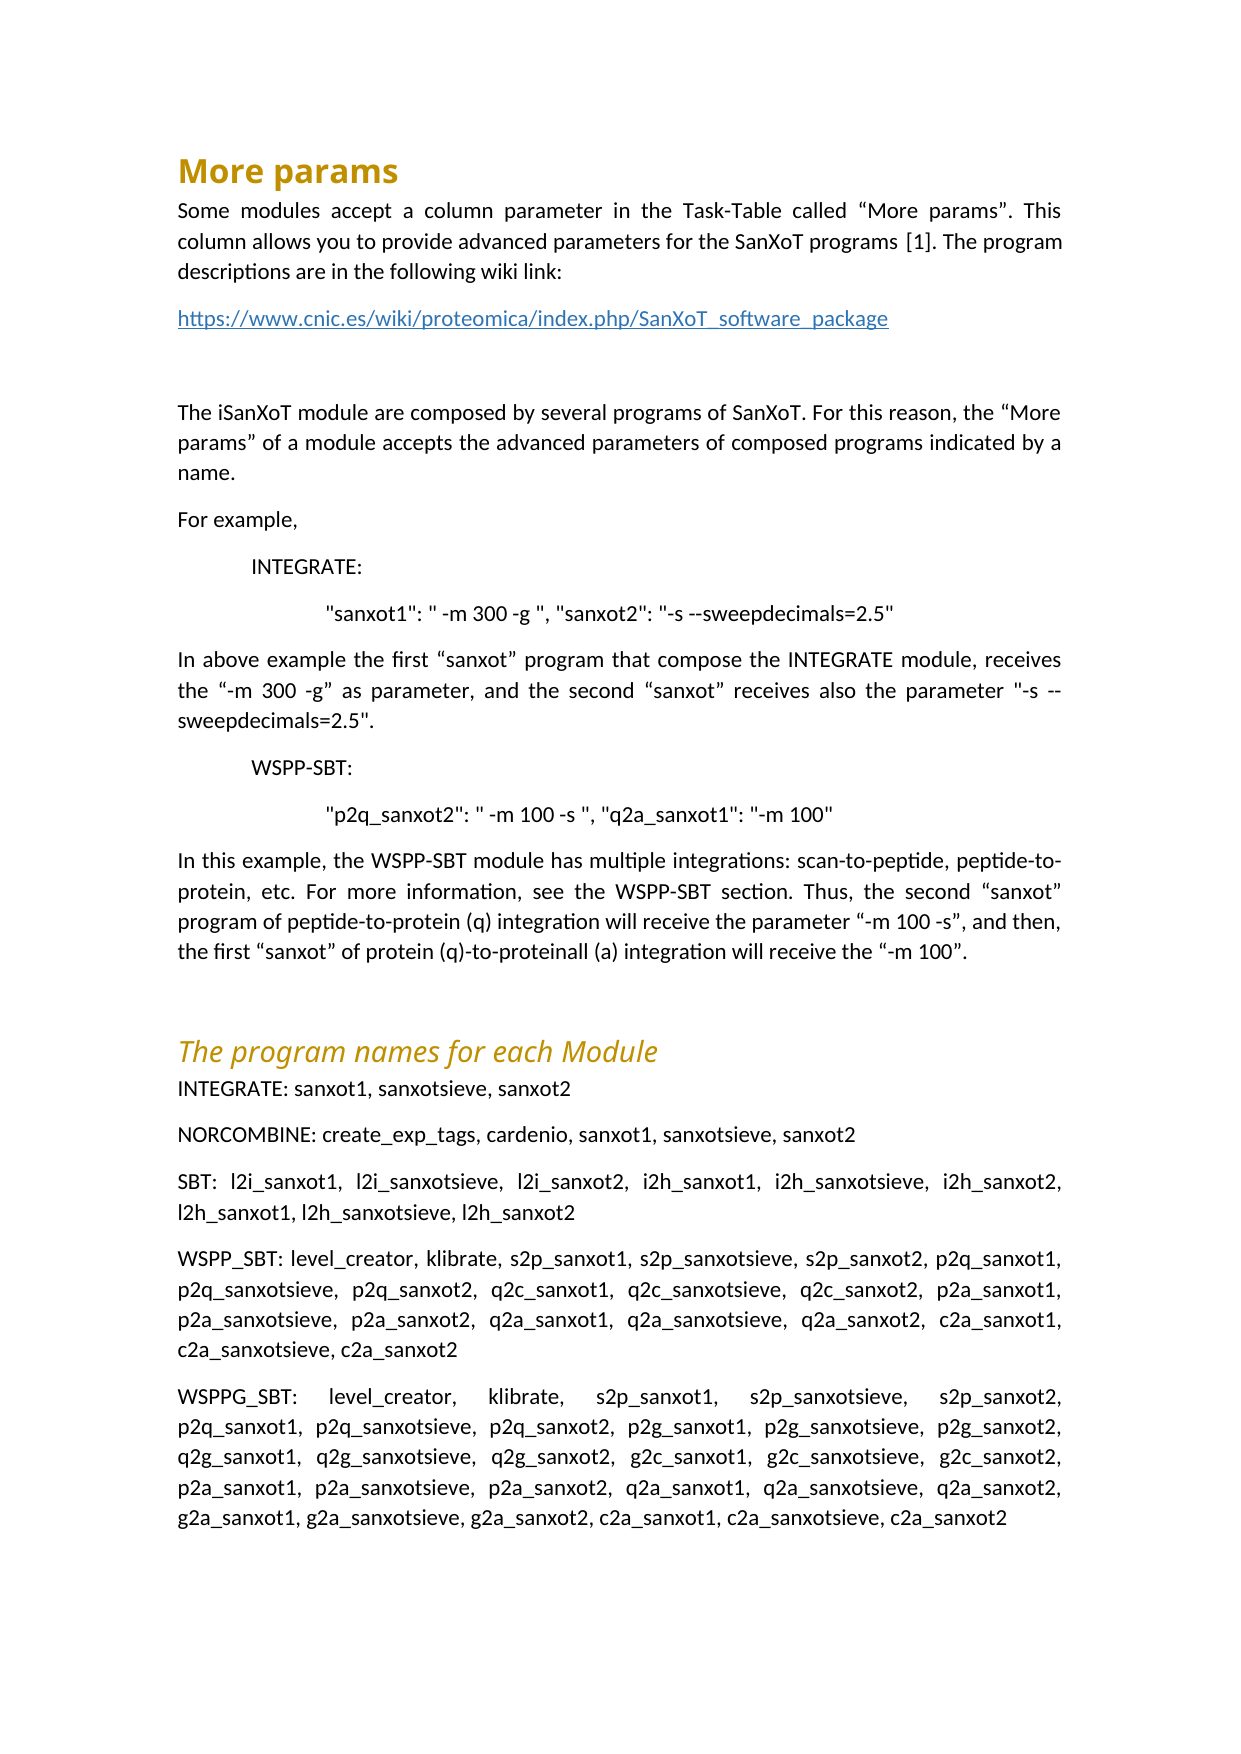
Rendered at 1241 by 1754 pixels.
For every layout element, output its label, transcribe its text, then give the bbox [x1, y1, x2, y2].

text https://www.cnic.es/wiki/proteomica/index.php/SanXoT_software_package [177, 304, 1063, 332]
text WSPP_SBT: level_creator, klibrate, s2p_sanxot1, s2p_sanxotsieve, s2p_sanxot2, p2q_sanxot1, p2q_sanxotsieve, p2q_sanxot2, q2c_sanxot1, q2c_sanxotsieve, q2c_sanxot2, p2a_sanxot1, p2a_sanxotsieve, p2a_sanxot2, q2a_sanxot1, q2a_sanxotsieve, q2a_sanxot2, c2a_sanxot1, c2a_sanxotsieve, c2a_sanxot2 [177, 1244, 1063, 1363]
text "sanxot1": " -m 300 -g ", "sanxot2": "-s --sweepdecimals=2.5" [251, 599, 1063, 627]
text WSPP-SBT: [251, 753, 1063, 781]
text The iSanXoT module are composed by several programs of SanXoT. For this reason, the “More params” of a module accepts the advanced parameters of composed programs indicated by a name. [177, 398, 1063, 486]
text SBT: l2i_sanxot1, l2i_sanxotsieve, l2i_sanxot2, i2h_sanxot1, i2h_sanxotsieve, i2h_sanxot2, l2h_sanxot1, l2h_sanxotsieve, l2h_sanxot2 [177, 1167, 1063, 1226]
text INTEGRATE: [251, 552, 1063, 580]
subtitle The program names for each Module [177, 1031, 1063, 1071]
text For example, [177, 505, 1063, 533]
text In above example the first “sanxot” program that compose the INTEGRATE module, receives the “-m 300 -g” as parameter, and the second “sanxot” receives also the parameter "-s --sweepdecimals=2.5". [177, 646, 1063, 734]
text Some modules accept a column parameter in the Task-Table called “More params”. This column allows you to provide advanced parameters for the SanXoT programs [1]. The program descriptions are in the following wiki link: [177, 197, 1063, 285]
text In this example, the WSPP-SBT module has multiple integrations: scan-to-peptide, peptide-to-protein, etc. For more information, see the WSPP-SBT section. Thus, the second “sanxot” program of peptide-to-protein (q) integration will receive the parameter “-m 100 -s”, and then, the first “sanxot” of protein (q)-to-proteinall (a) integration will receive the “-m 100”. [177, 847, 1063, 965]
subtitle More params [177, 148, 1063, 193]
text "p2q_sanxot2": " -m 100 -s ", "q2a_sanxot1": "-m 100" [251, 800, 1063, 828]
text INTEGRATE: sanxot1, sanxotsieve, sanxot2 [177, 1074, 1063, 1102]
text WSPPG_SBT: level_creator, klibrate, s2p_sanxot1, s2p_sanxotsieve, s2p_sanxot2, p2q_sanxot1, p2q_sanxotsieve, p2q_sanxot2, p2g_sanxot1, p2g_sanxotsieve, p2g_sanxot2, q2g_sanxot1, q2g_sanxotsieve, q2g_sanxot2, g2c_sanxot1, g2c_sanxotsieve, g2c_sanxot2, p2a_sanxot1, p2a_sanxotsieve, p2a_sanxot2, q2a_sanxot1, q2a_sanxotsieve, q2a_sanxot2, g2a_sanxot1, g2a_sanxotsieve, g2a_sanxot2, c2a_sanxot1, c2a_sanxotsieve, c2a_sanxot2 [177, 1382, 1063, 1531]
text NORCOMBINE: create_exp_tags, cardenio, sanxot1, sanxotsieve, sanxot2 [177, 1121, 1063, 1149]
